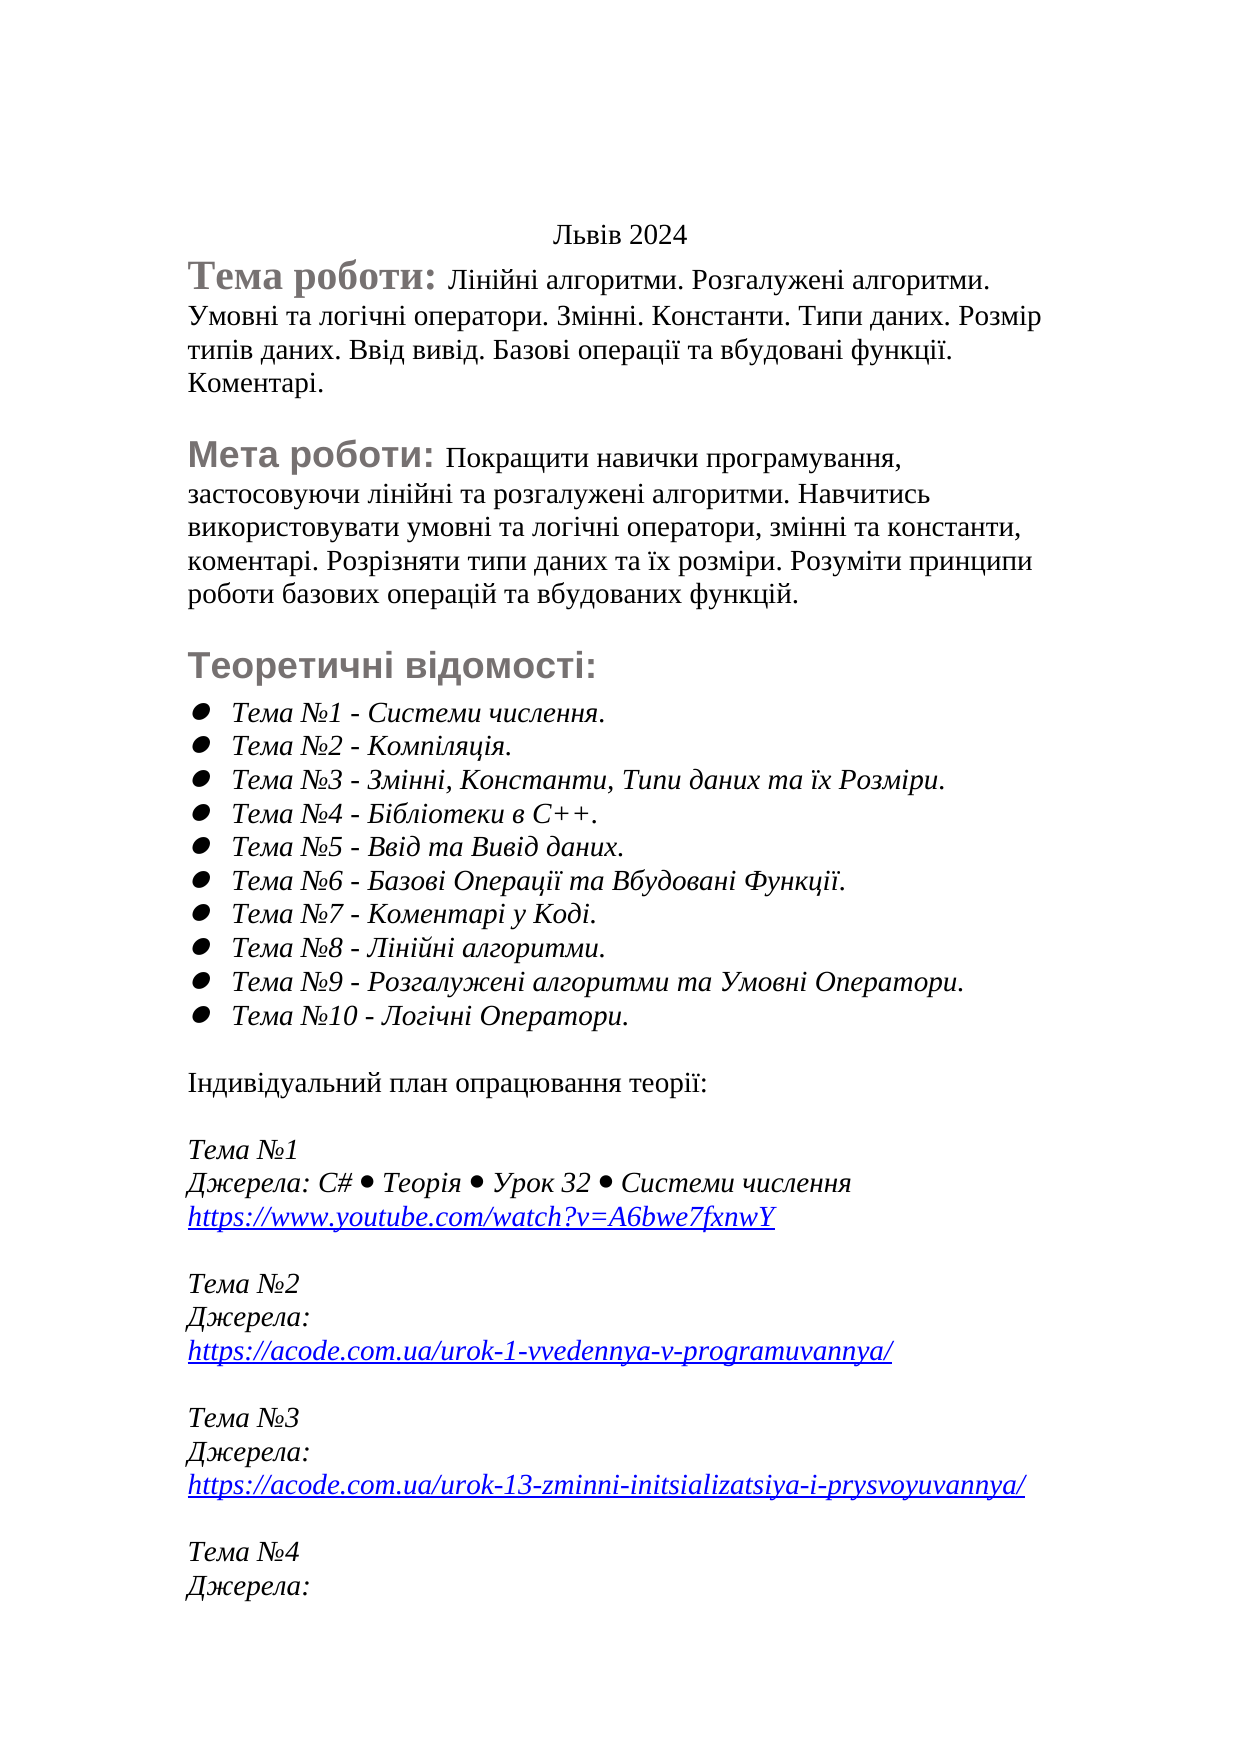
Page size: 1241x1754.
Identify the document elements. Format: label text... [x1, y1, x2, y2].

text Тема №4 [187, 1534, 1053, 1568]
list Тема №9 - Розгалужені алгоритми та Умовні Оператори. [187, 964, 1053, 998]
text Тема №2 [187, 1266, 1053, 1299]
list Тема №8 - Лінійні алгоритми. [187, 930, 1053, 964]
list Тема №2 - Компіляція. [187, 728, 1053, 762]
list Тема №6 - Базові Операції та Вбудовані Функції. [187, 863, 1053, 897]
text https://acode.com.ua/urok-13-zminni-initsializatsiya-i-prysvoyuvannya/ [187, 1467, 1053, 1501]
subtitle Теоретичні відомості: [187, 643, 1053, 686]
text Джерела: [187, 1568, 1053, 1601]
list Тема №1 - Системи числення. [187, 695, 1053, 728]
text Джерела: [187, 1434, 1053, 1467]
list Тема №5 - Ввід та Вивід даних. [187, 829, 1053, 863]
list Тема №7 - Коментарі у Коді. [187, 897, 1053, 930]
text Тема роботи: Лінійні алгоритми. Розгалужені алгоритми. Умовні та логічні оператори. Змінні. Константи. Типи даних. Розмір типів даних. Ввід вивід. Базові операції та вбудовані функції. Коментарі. [187, 251, 1053, 399]
text https://www.youtube.com/watch?v=A6bwe7fxnwY [187, 1199, 1053, 1232]
text https://acode.com.ua/urok-1-vvedennya-v-programuvannya/ [187, 1333, 1053, 1367]
list Тема №10 - Логічні Оператори. [187, 998, 1053, 1031]
list Тема №3 - Змінні, Константи, Типи даних та їх Розміри. [187, 762, 1053, 796]
text Мета роботи: Покращити навички програмування, застосовуючи лінійні та розгалужені алгоритми. Навчитись використовувати умовні та логічні оператори, змінні та константи, коментарі. Розрізняти типи даних та їх розміри. Розуміти принципи роботи базових операцій та вбудованих функцій. [187, 433, 1053, 610]
text Джерела: [187, 1299, 1053, 1333]
text Індивідуальний план опрацювання теорії: [187, 1065, 1053, 1098]
text Львів 2024 [187, 217, 1053, 251]
text Тема №1 [187, 1132, 1053, 1165]
text Тема №3 [187, 1400, 1053, 1434]
text Джерела: C# ⦁ Теорія ⦁ Урок 32 ⦁ Системи числення [187, 1165, 1053, 1199]
list Тема №4 - Бібліотеки в C++. [187, 796, 1053, 829]
